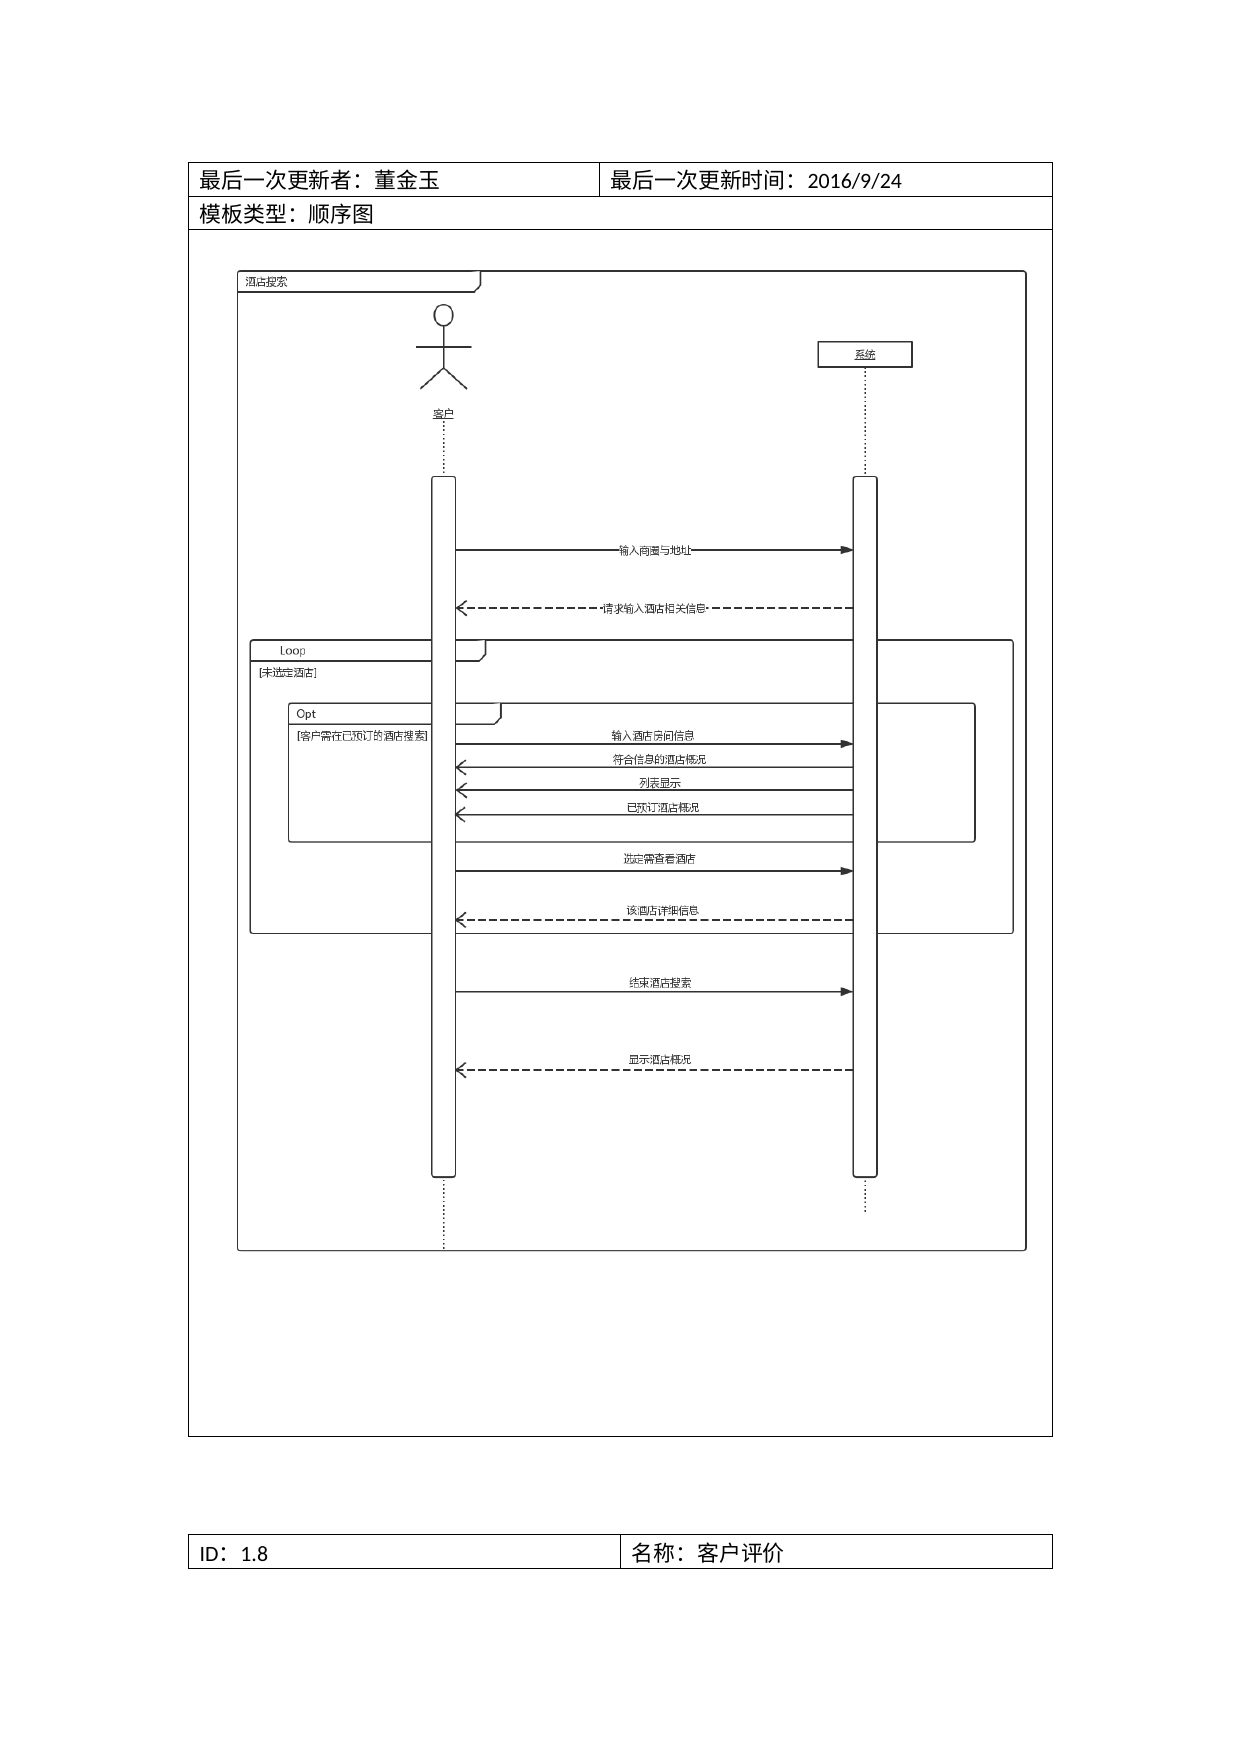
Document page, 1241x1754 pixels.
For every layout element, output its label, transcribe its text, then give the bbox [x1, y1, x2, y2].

table_cell 模板类型：顺序图 [189, 197, 1052, 229]
table_cell [189, 230, 1052, 1436]
picture [199, 230, 1051, 1277]
table_cell 最后一次更新者：董金玉 [189, 163, 599, 196]
table_cell 最后一次更新时间：2016/9/24 [600, 163, 1052, 196]
table_header 名称：客户评价 [621, 1535, 1052, 1568]
table_header ID：1.8 [189, 1535, 620, 1568]
